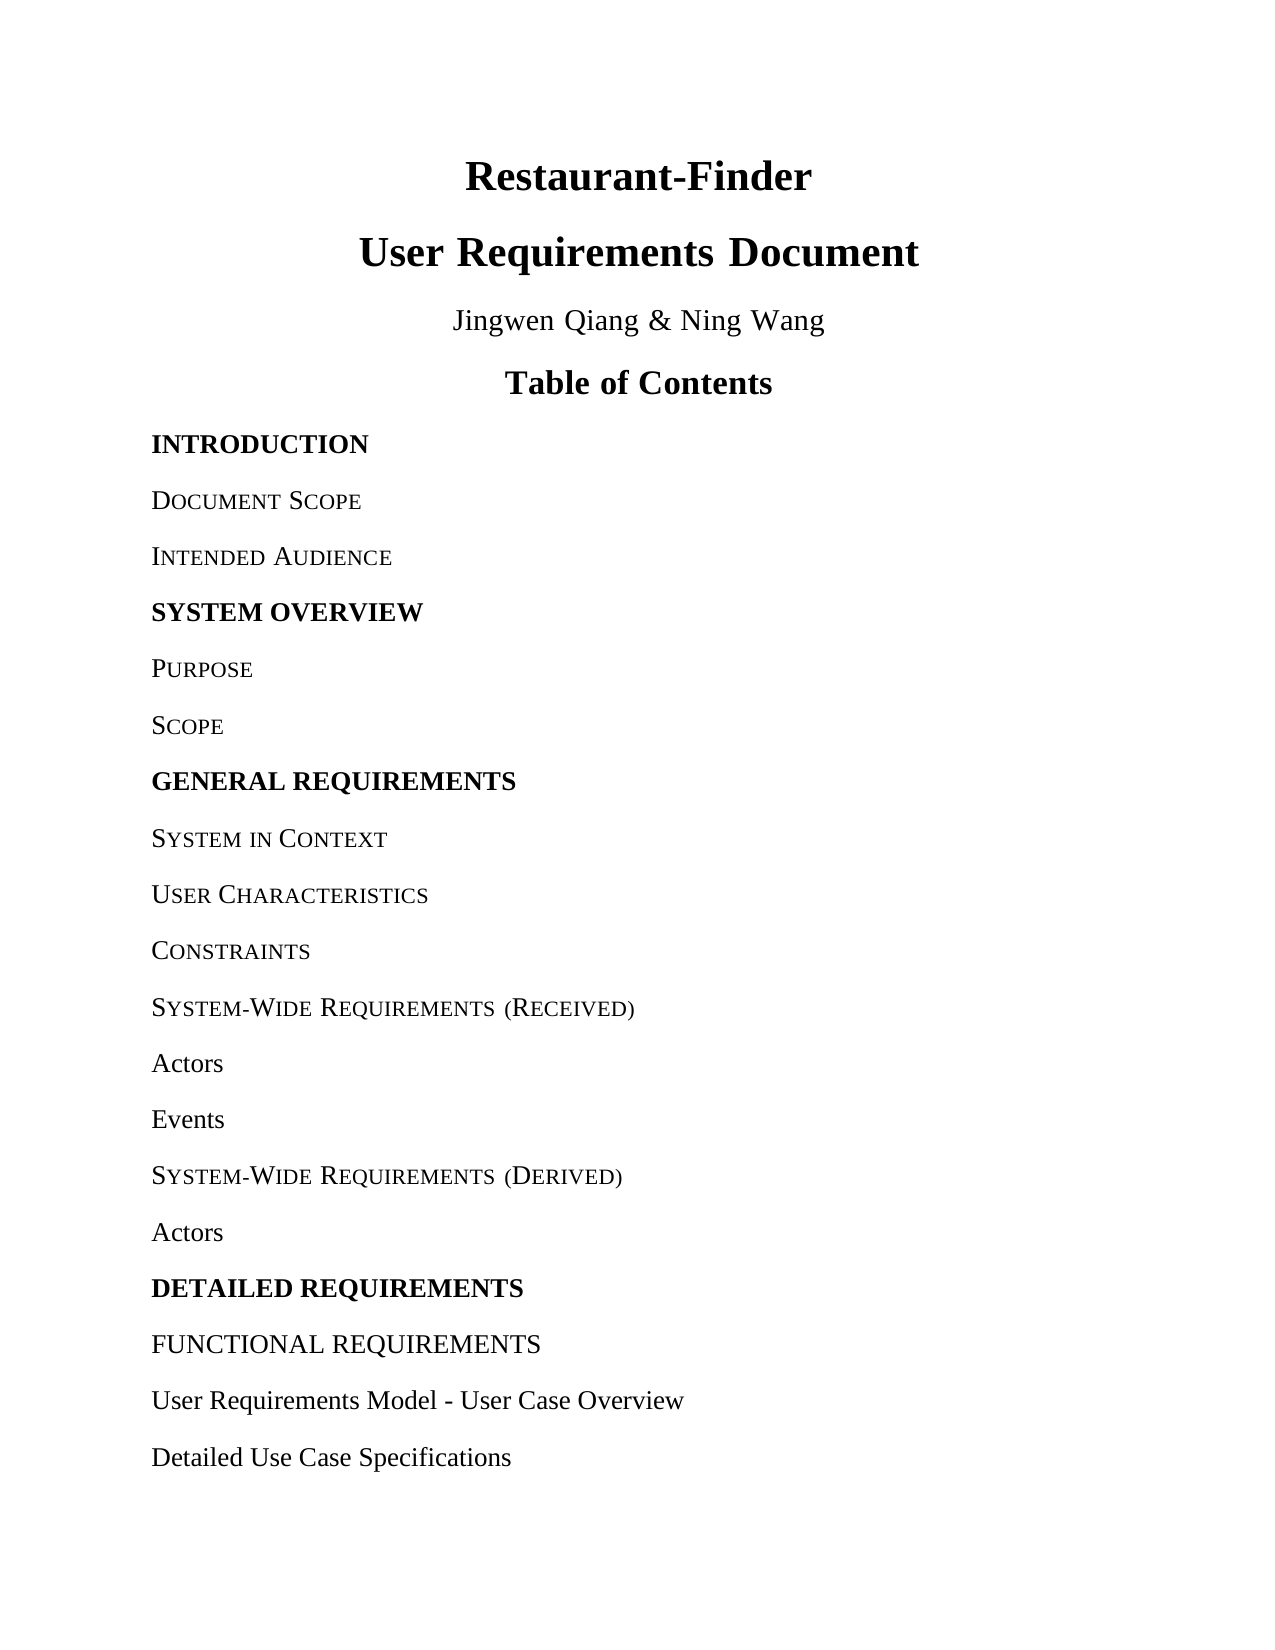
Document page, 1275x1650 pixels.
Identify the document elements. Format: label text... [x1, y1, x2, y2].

text GENERAL REQUIREMENTS [151, 765, 1096, 796]
text Actors [151, 1047, 1096, 1078]
text User Requirements Model - User Case Overview [151, 1384, 1096, 1416]
text Restaurant-Finder [458, 151, 818, 200]
text FUNCTIONAL REQUIREMENTS [151, 1328, 1096, 1359]
text Actors [151, 1216, 1096, 1247]
text SCOPE [151, 709, 1096, 740]
text Table of Contents [499, 363, 778, 402]
text INTRODUCTION DOCUMENT SCOPE INTENDED AUDIENCE SYSTEM OVERVIEW PURPOSE [151, 428, 433, 683]
text SYSTEM-WIDE REQUIREMENTS (RECEIVED) [151, 991, 1096, 1022]
text Detailed Use Case Specifications [151, 1441, 1096, 1472]
text SYSTEM-WIDE REQUIREMENTS (DERIVED) [151, 1159, 1096, 1191]
text SYSTEM IN CONTEXT USER CHARACTERISTICS CONSTRAINTS [151, 822, 434, 965]
text User Requirements Document [351, 226, 926, 276]
text Jingwen Qiang & Ning Wang [447, 302, 830, 337]
text DETAILED REQUIREMENTS [151, 1272, 1096, 1303]
text Events [151, 1103, 1096, 1134]
